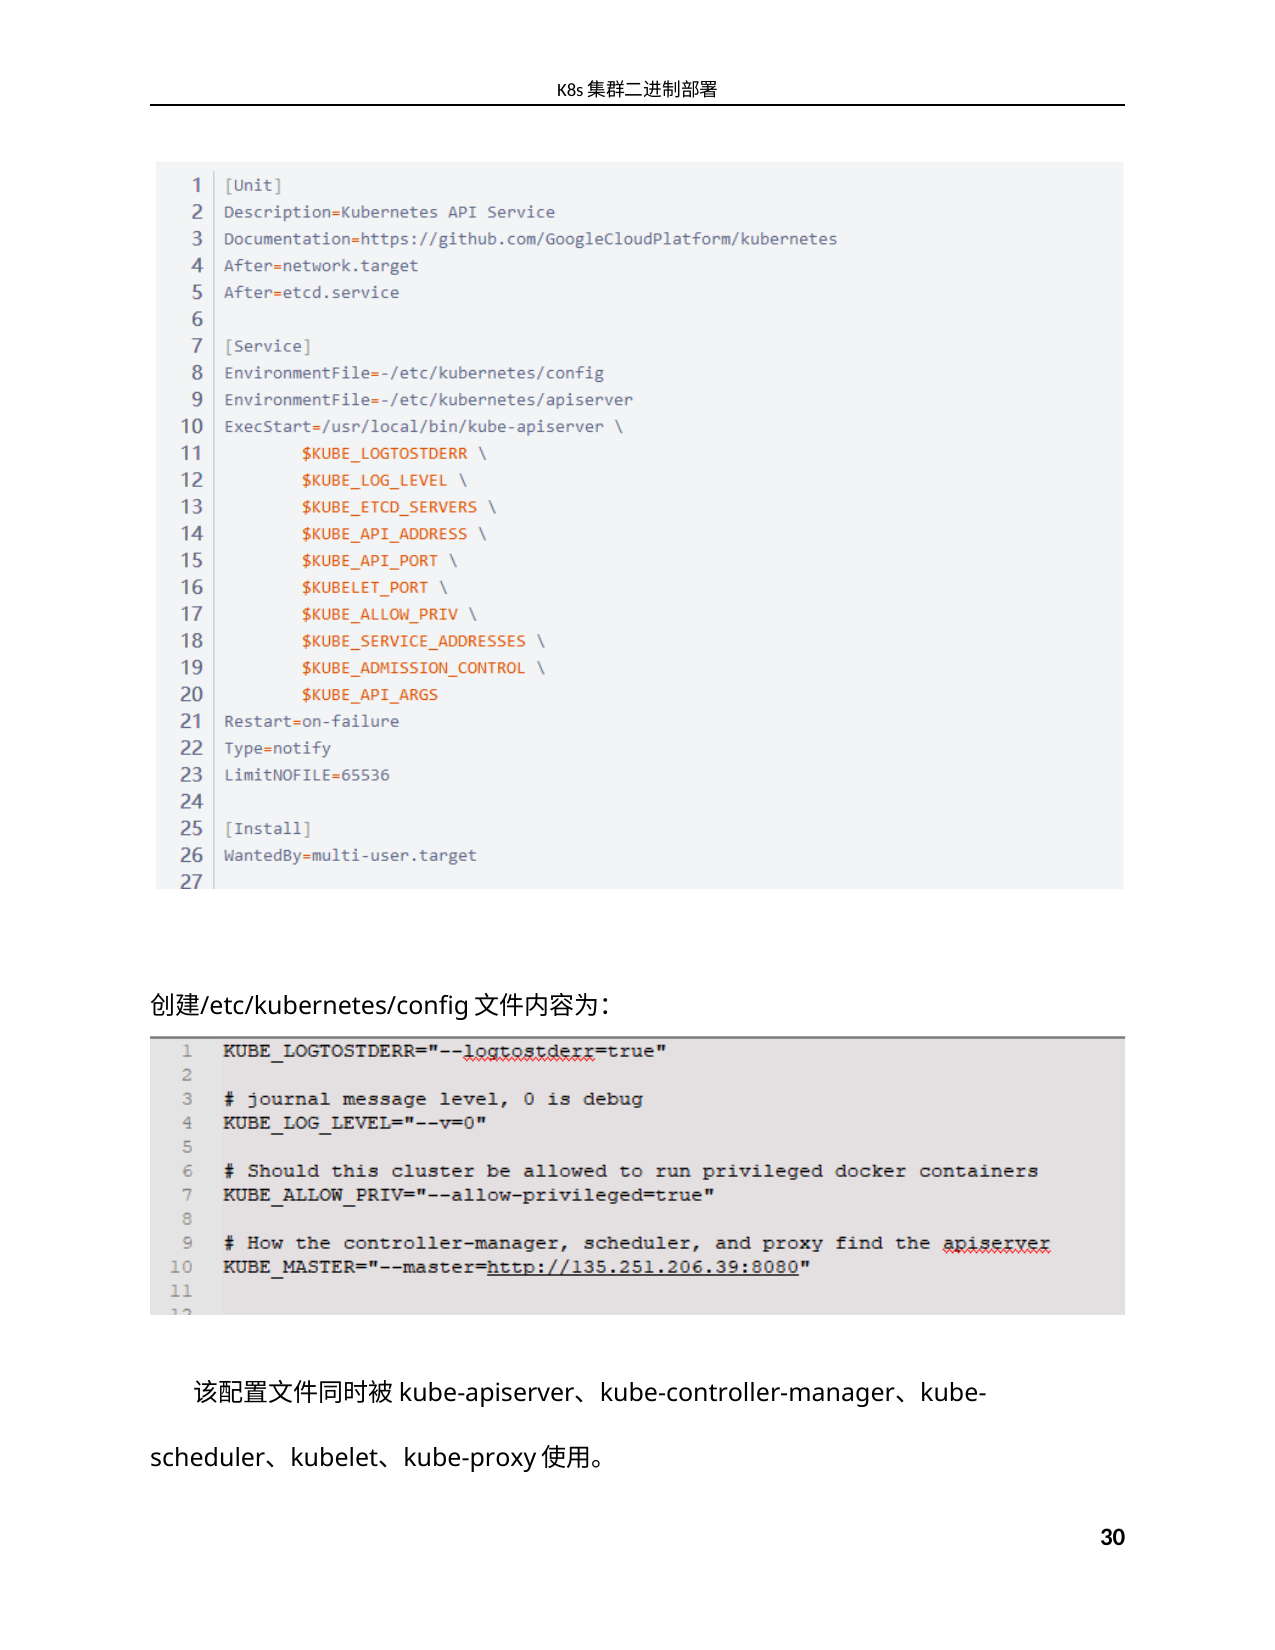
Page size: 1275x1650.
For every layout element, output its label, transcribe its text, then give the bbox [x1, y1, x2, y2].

picture [150, 158, 1124, 889]
picture [150, 1036, 1125, 1315]
text 该配置文件同时被kube-apiserver、kube-controller-manager、kube-scheduler、kubelet、kube-proxy使用。 [150, 1358, 1125, 1488]
text 创建/etc/kubernetes/config文件内容为： [150, 971, 1125, 1036]
